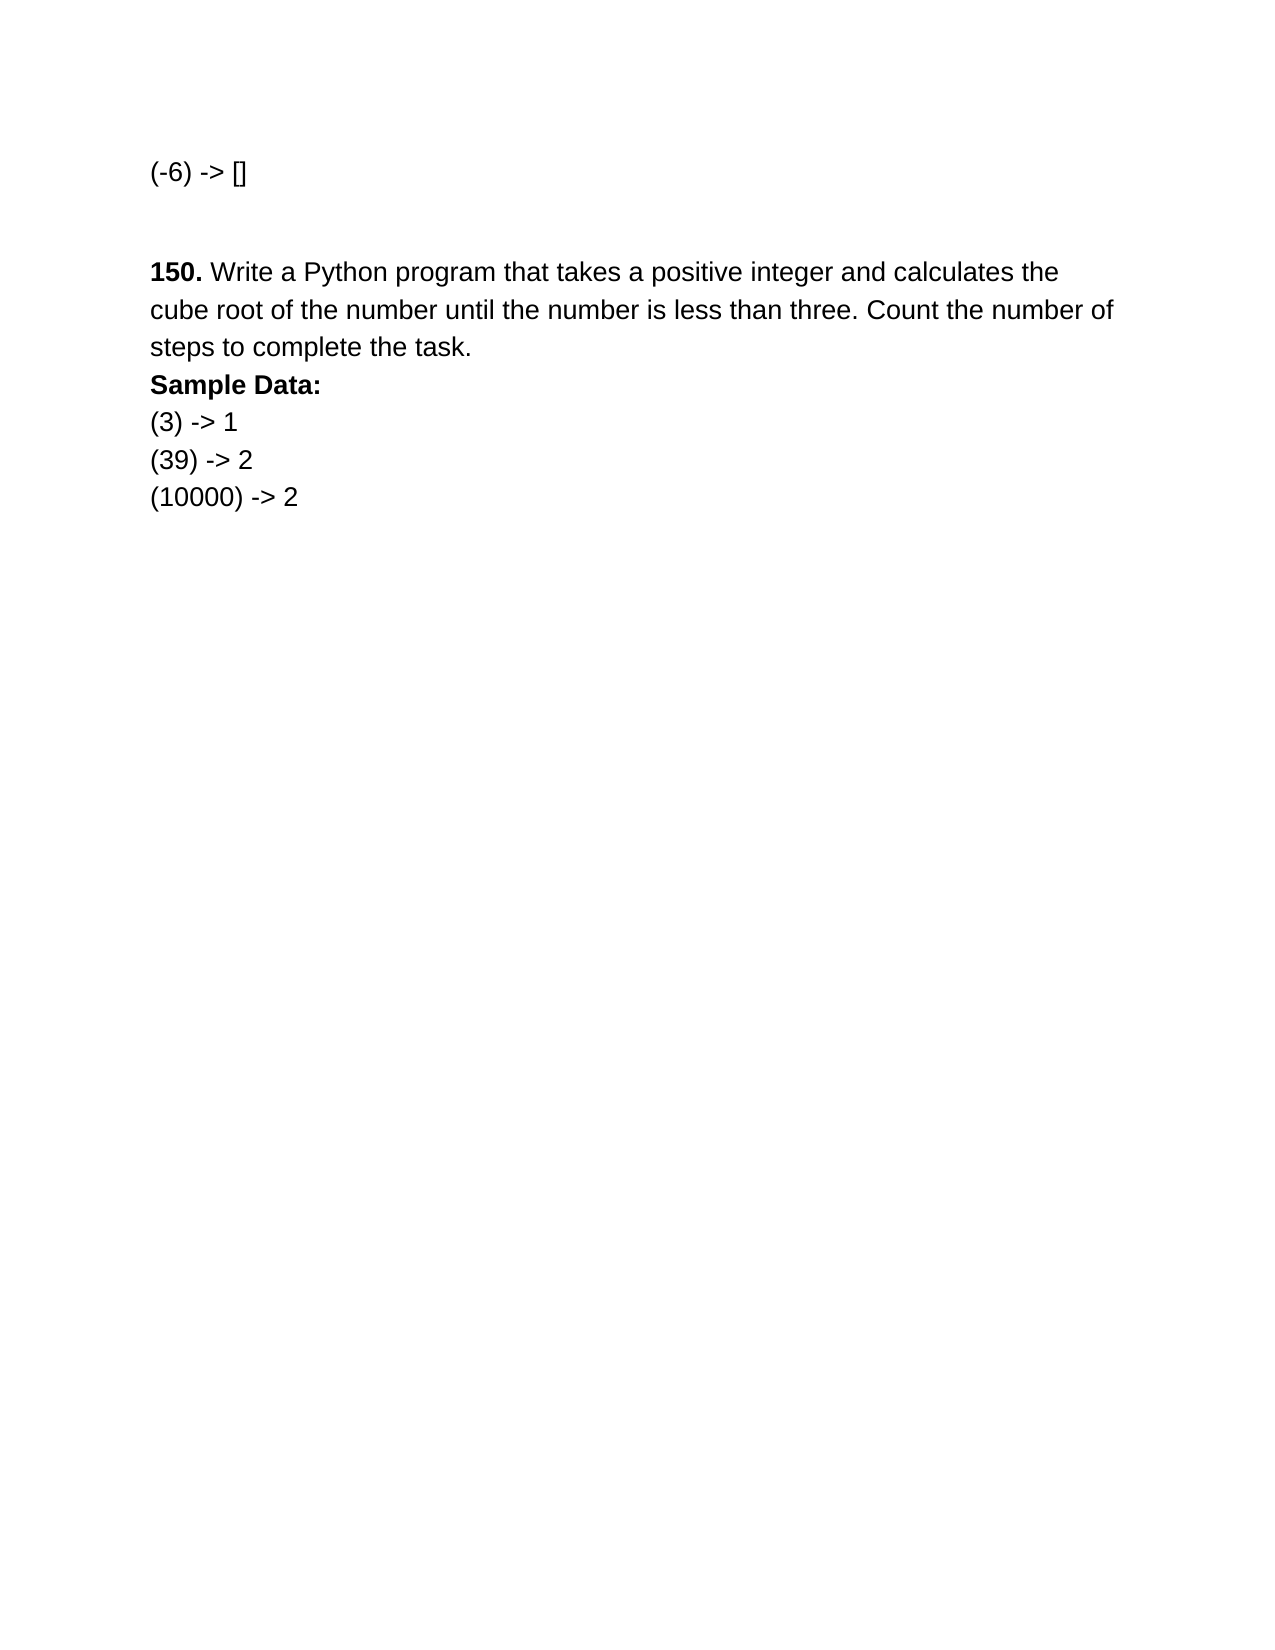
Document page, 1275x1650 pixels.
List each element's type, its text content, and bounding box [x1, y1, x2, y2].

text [150, 150, 1125, 225]
text 150. Write a Python program that takes a positive integer and calculates the cube root of the number until the number is less than three. Count the number of steps to complete the task. Sample Data: (3) -> 1 (39) -> 2 (10000) -> 2 [150, 250, 1125, 512]
